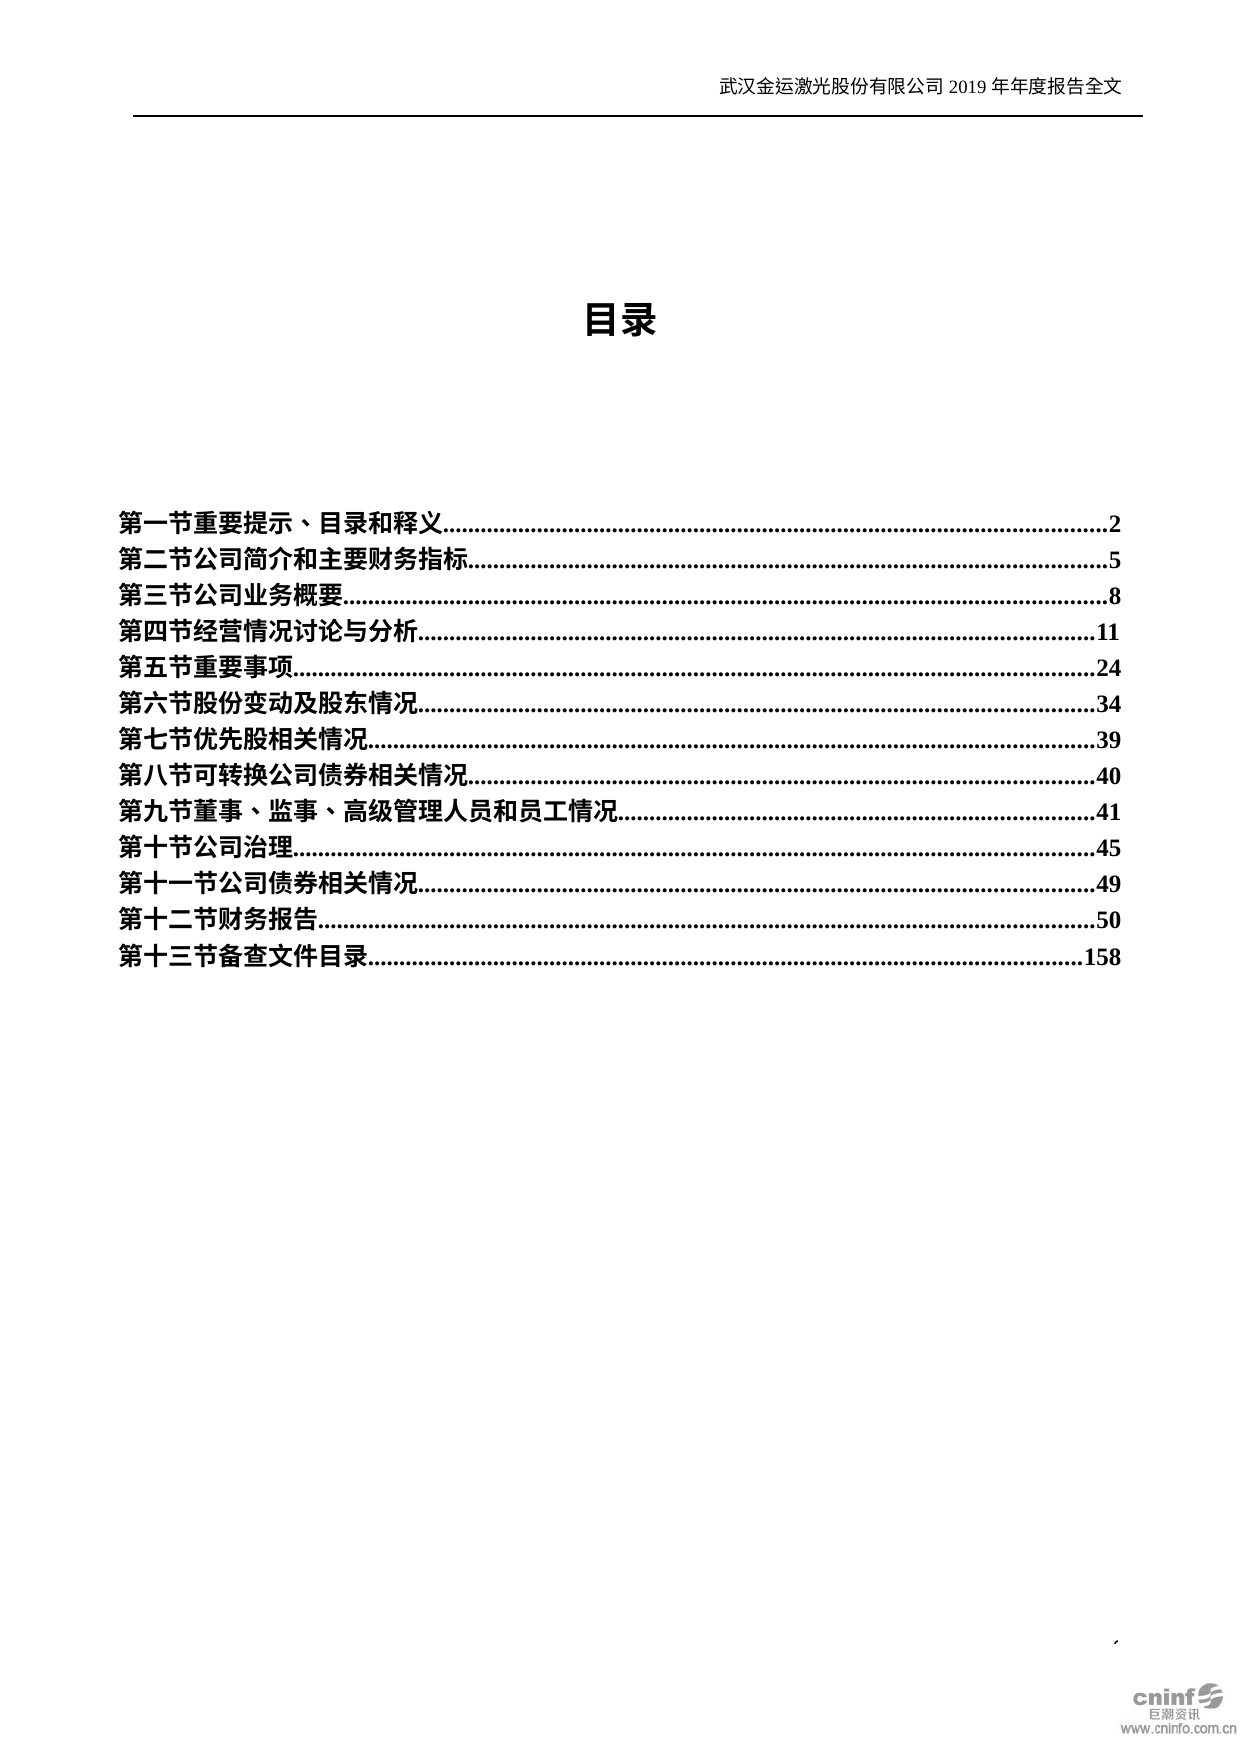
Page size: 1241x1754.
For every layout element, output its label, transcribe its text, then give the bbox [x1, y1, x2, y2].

picture [1115, 1680, 1240, 1737]
text 目录 [392, 296, 848, 343]
